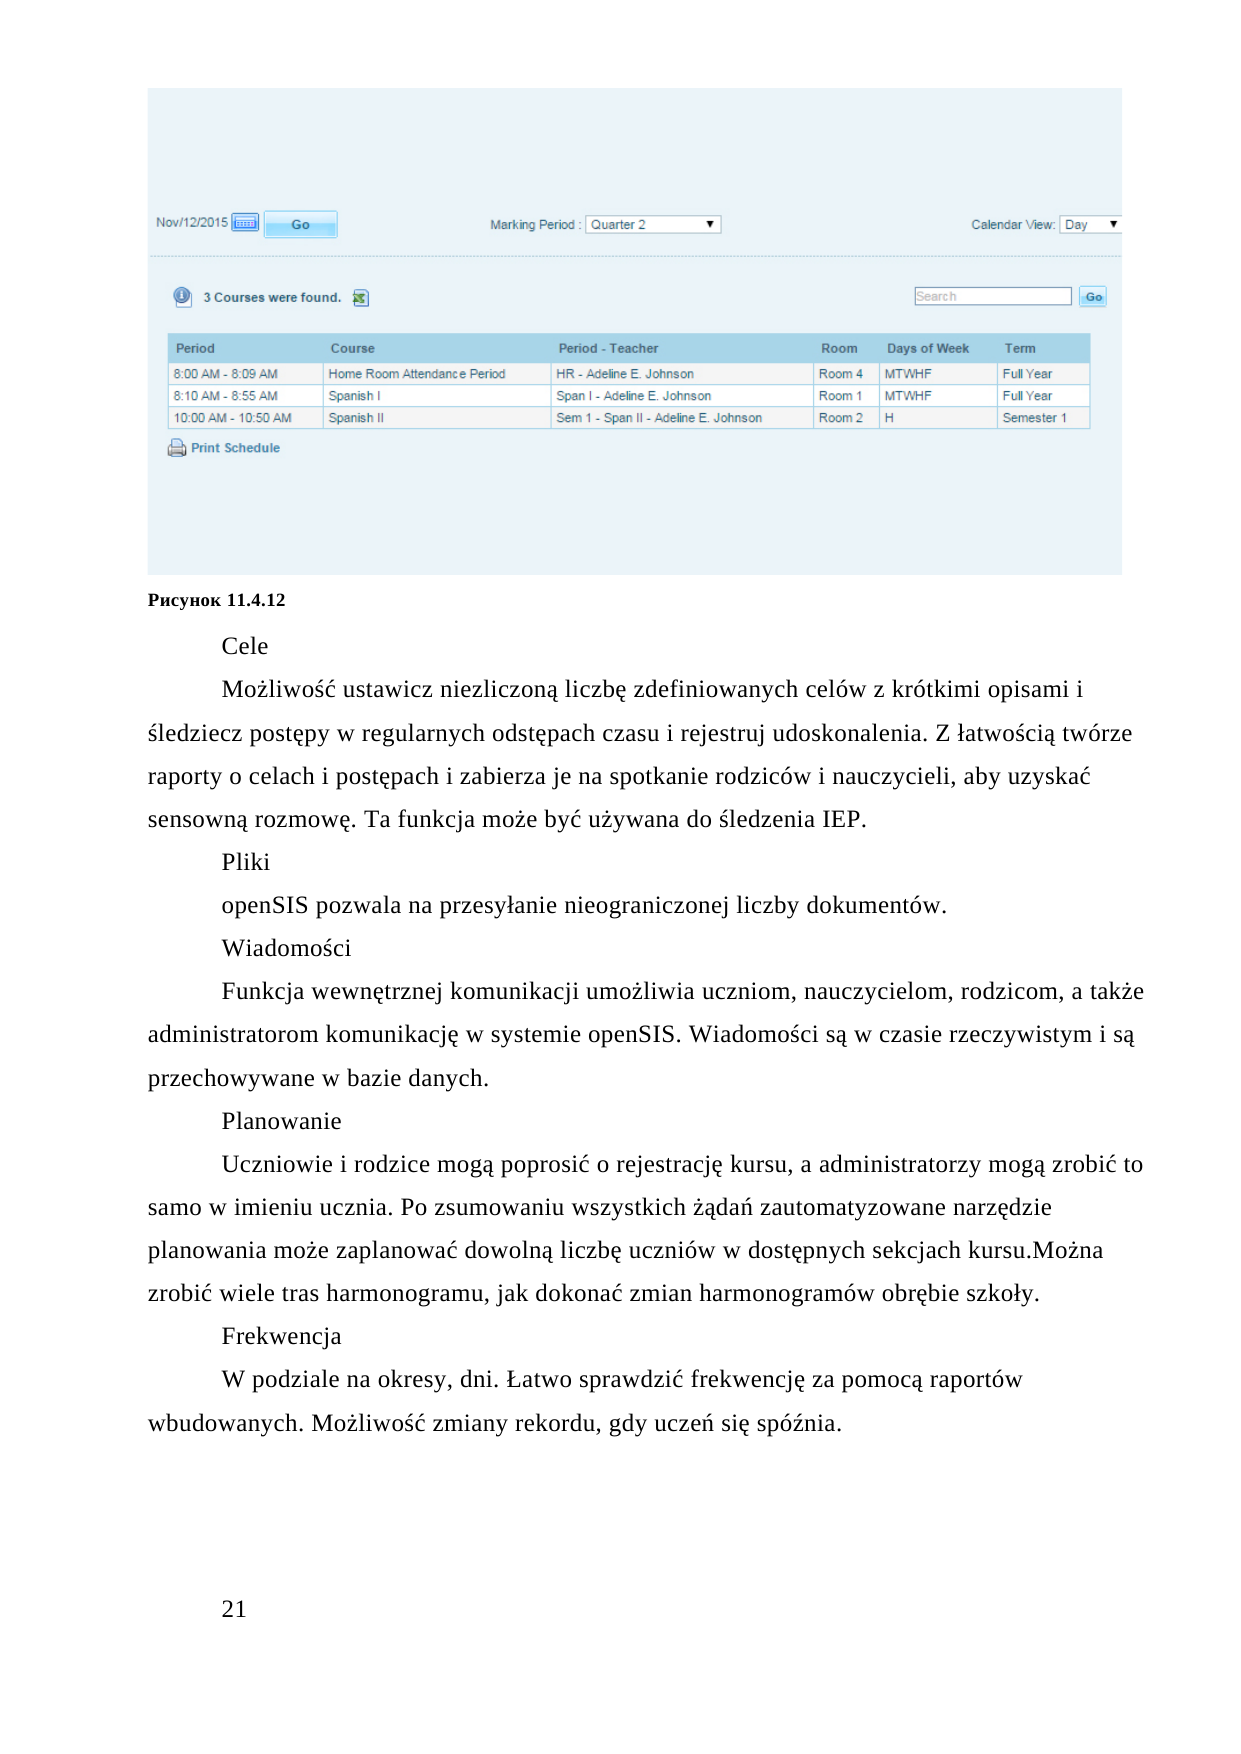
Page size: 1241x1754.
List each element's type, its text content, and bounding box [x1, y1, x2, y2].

picture [147, 88, 1123, 575]
text Możliwość ustawicz niezliczoną liczbę zdefiniowanych celów z krótkimi opisami i śledziecz postępy w regularnych odstępach czasu i rejestruj udoskonalenia. Z łatwością twórze raporty o celach i postępach i zabierza je na spotkanie rodziców i nauczycieli, aby uzyskać sensowną rozmowę. Ta funkcja może być używana do śledzenia IEP. [148, 674, 1152, 833]
text openSIS pozwala na przesyłanie nieograniczonej liczby dokumentów. [148, 890, 1152, 919]
text Frekwencja [148, 1321, 1152, 1350]
text Planowanie [148, 1106, 1152, 1134]
text Uczniowie i rodzice mogą poprosić o rejestrację kursu, a administratorzy mogą zrobić to samo w imieniu ucznia. Po zsumowaniu wszystkich żądań zautomatyzowane narzędzie planowania może zaplanować dowolną liczbę uczniów w dostępnych sekcjach kursu.Można zrobić wiele tras harmonogramu, jak dokonać zmian harmonogramów obrębie szkoły. [148, 1149, 1152, 1307]
text Cele [148, 631, 1152, 660]
text Pliki [148, 847, 1152, 876]
text Funkcja wewnętrznej komunikacji umożliwia uczniom, nauczycielom, rodzicom, a także administratorom komunikację w systemie openSIS. Wiadomości są w czasie rzeczywistym i są przechowywane w bazie danych. [148, 976, 1152, 1091]
text Wiadomości [148, 933, 1152, 962]
text W podziale na okresy, dni. Łatwo sprawdzić frekwencję za pomocą raportów wbudowanych. Możliwość zmiany rekordu, gdy uczeń się spóźnia. [148, 1364, 1152, 1436]
